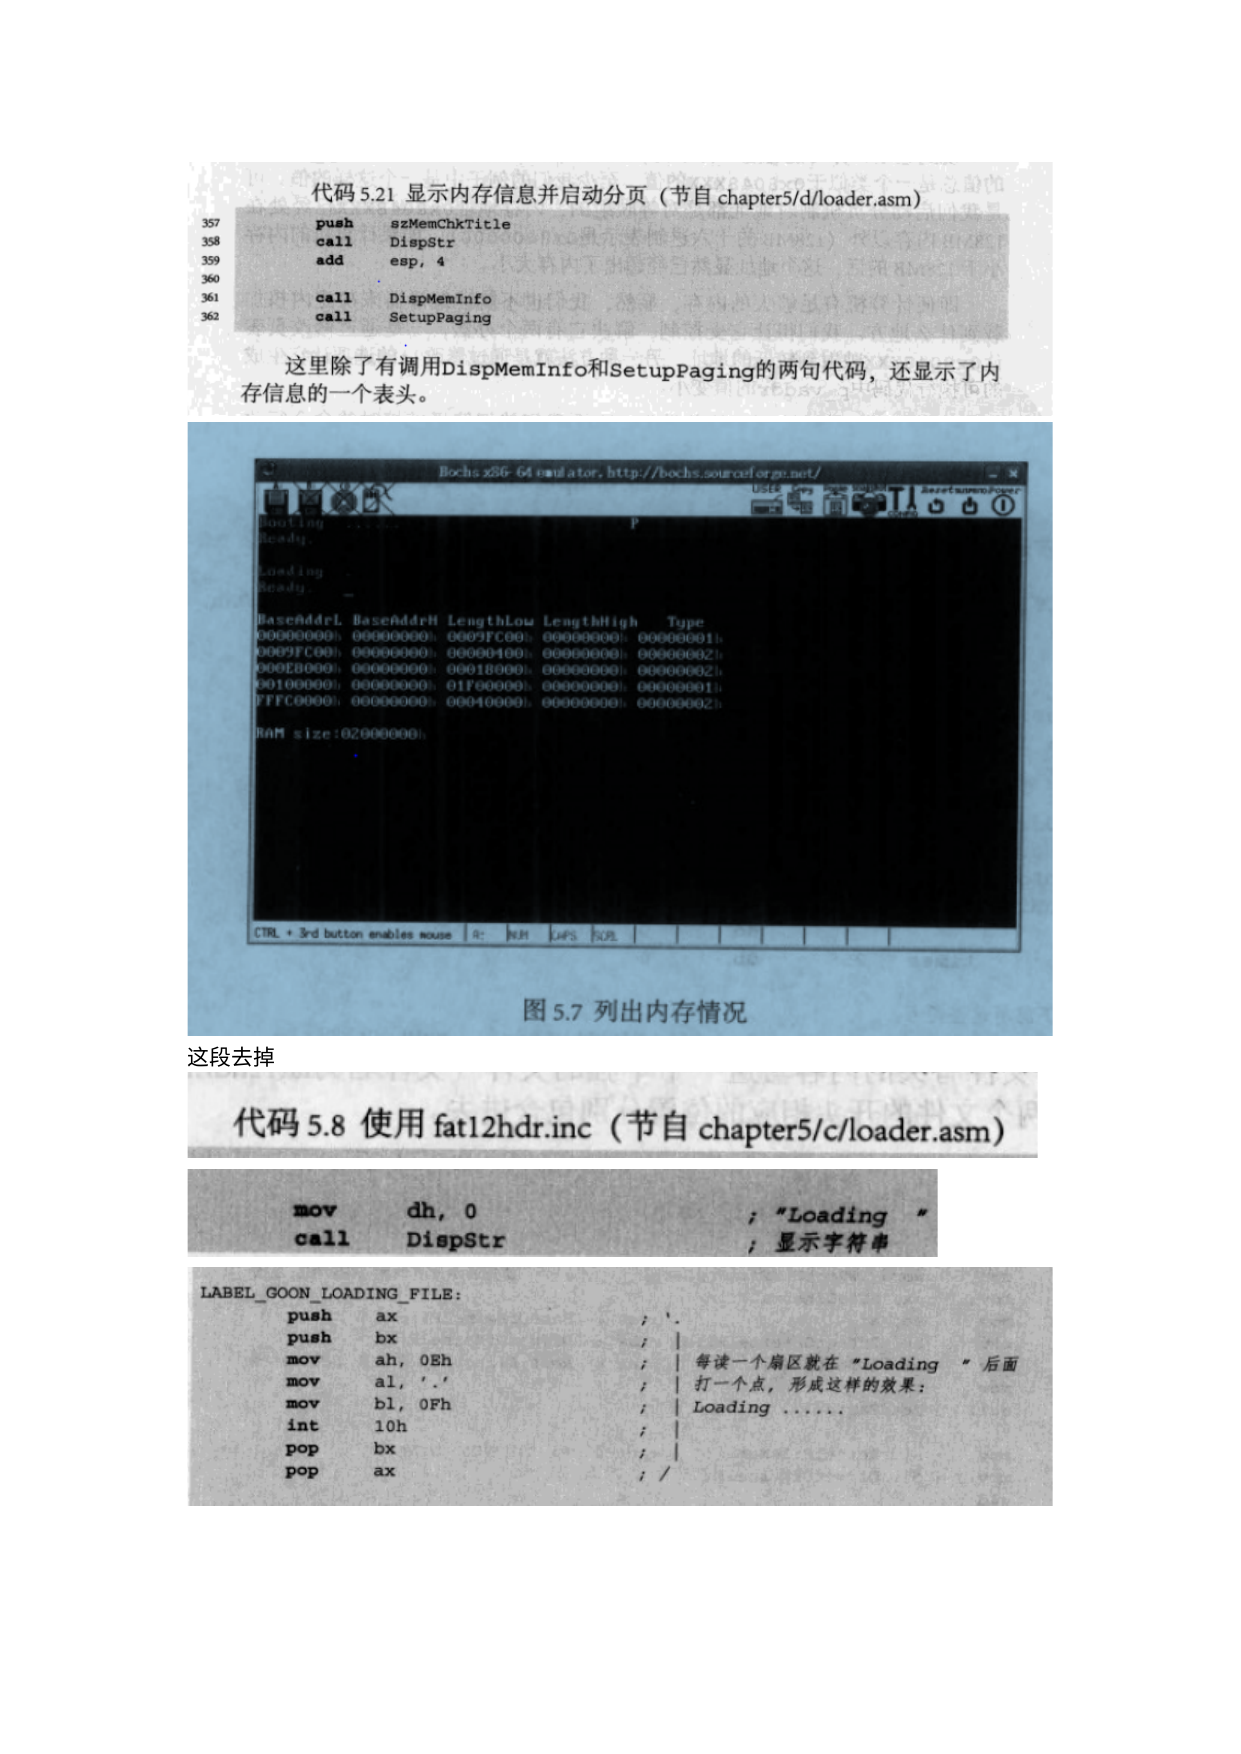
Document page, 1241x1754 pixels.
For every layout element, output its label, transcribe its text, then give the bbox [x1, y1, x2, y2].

picture [187, 422, 1053, 1036]
picture [187, 1072, 1038, 1158]
text 这段去掉 [187, 1039, 1053, 1072]
picture [187, 162, 1053, 416]
picture [187, 1169, 938, 1257]
picture [187, 1267, 1053, 1506]
